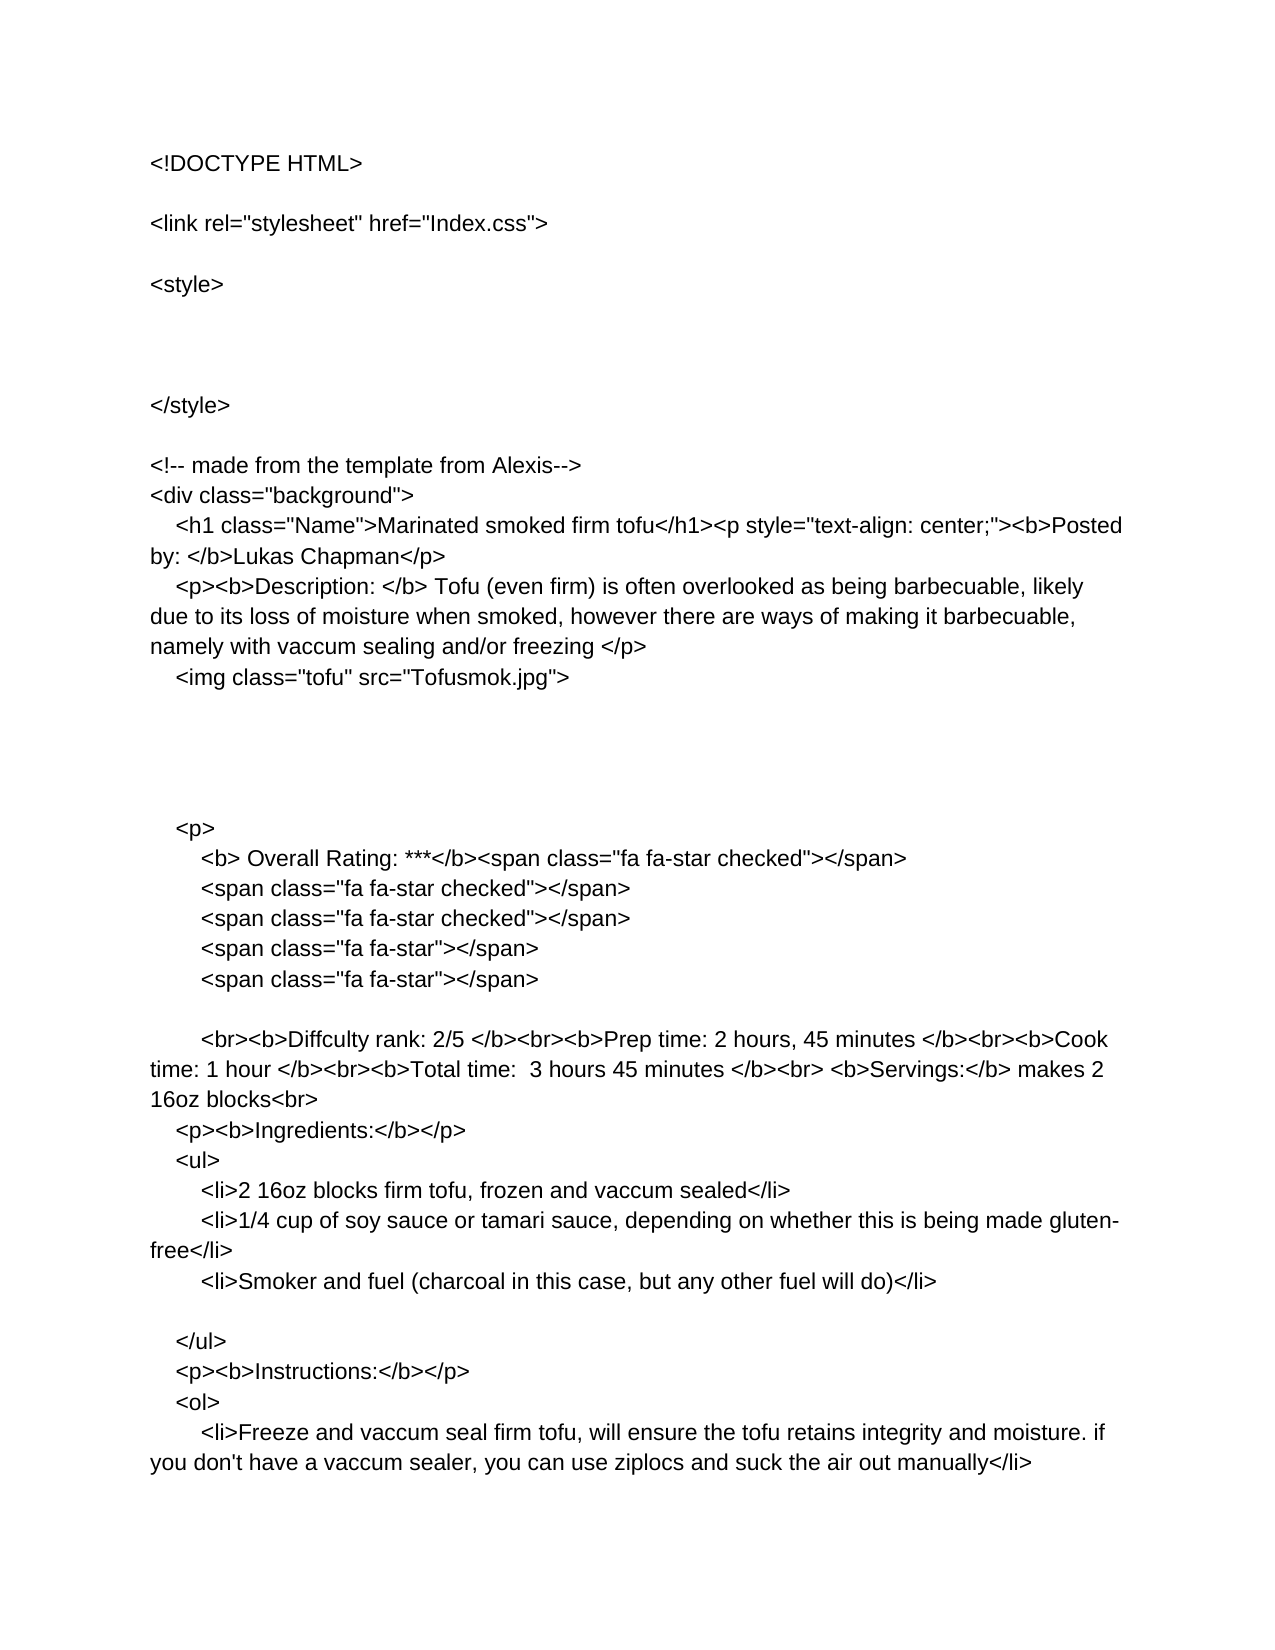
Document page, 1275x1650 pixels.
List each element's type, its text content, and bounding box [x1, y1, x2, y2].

text <!DOCTYPE HTML> [150, 150, 1125, 176]
text <p><b>Instructions:</b></p> [150, 1358, 1125, 1385]
text <h1 class="Name">Marinated smoked firm tofu</h1><p style="text-align: center;"><b>Posted by: </b>Lukas Chapman</p> [150, 512, 1125, 569]
text <style> [150, 271, 1125, 297]
text <p> [150, 814, 1125, 841]
text <b> Overall Rating: ***</b><span class="fa fa-star checked"></span> [150, 845, 1125, 871]
text <link rel="stylesheet" href="Index.css"> [150, 210, 1125, 237]
text </ul> [150, 1328, 1125, 1354]
text <p><b>Ingredients:</b></p> [150, 1117, 1125, 1143]
text <li>2 16oz blocks firm tofu, frozen and vaccum sealed</li> [150, 1177, 1125, 1203]
text <ul> [150, 1147, 1125, 1173]
text <li>Smoker and fuel (charcoal in this case, but any other fuel will do)</li> [150, 1268, 1125, 1294]
text <span class="fa fa-star checked"></span> [150, 905, 1125, 932]
text <img class="tofu" src="Tofusmok.jpg"> [150, 663, 1125, 690]
text </style> [150, 392, 1125, 418]
text <div class="background"> [150, 482, 1125, 509]
text <span class="fa fa-star"></span> [150, 935, 1125, 962]
text <span class="fa fa-star checked"></span> [150, 875, 1125, 901]
text <!-- made from the template from Alexis--> [150, 452, 1125, 478]
text <span class="fa fa-star"></span> [150, 966, 1125, 992]
text <li>1/4 cup of soy sauce or tamari sauce, depending on whether this is being made gluten-free</li> [150, 1207, 1125, 1264]
text <ol> [150, 1388, 1125, 1415]
text <li>Freeze and vaccum seal firm tofu, will ensure the tofu retains integrity and moisture. if you don't have a vaccum sealer, you can use ziplocs and suck the air out manually</li> [150, 1419, 1125, 1475]
text <p><b>Description: </b> Tofu (even firm) is often overlooked as being barbecuable, likely due to its loss of moisture when smoked, however there are ways of making it barbecuable, namely with vaccum sealing and/or freezing </p> [150, 573, 1125, 660]
text <br><b>Diffculty rank: 2/5 </b><br><b>Prep time: 2 hours, 45 minutes </b><br><b>Cook time: 1 hour </b><br><b>Total time: 3 hours 45 minutes </b><br> <b>Servings:</b> makes 2 16oz blocks<br> [150, 1026, 1125, 1113]
